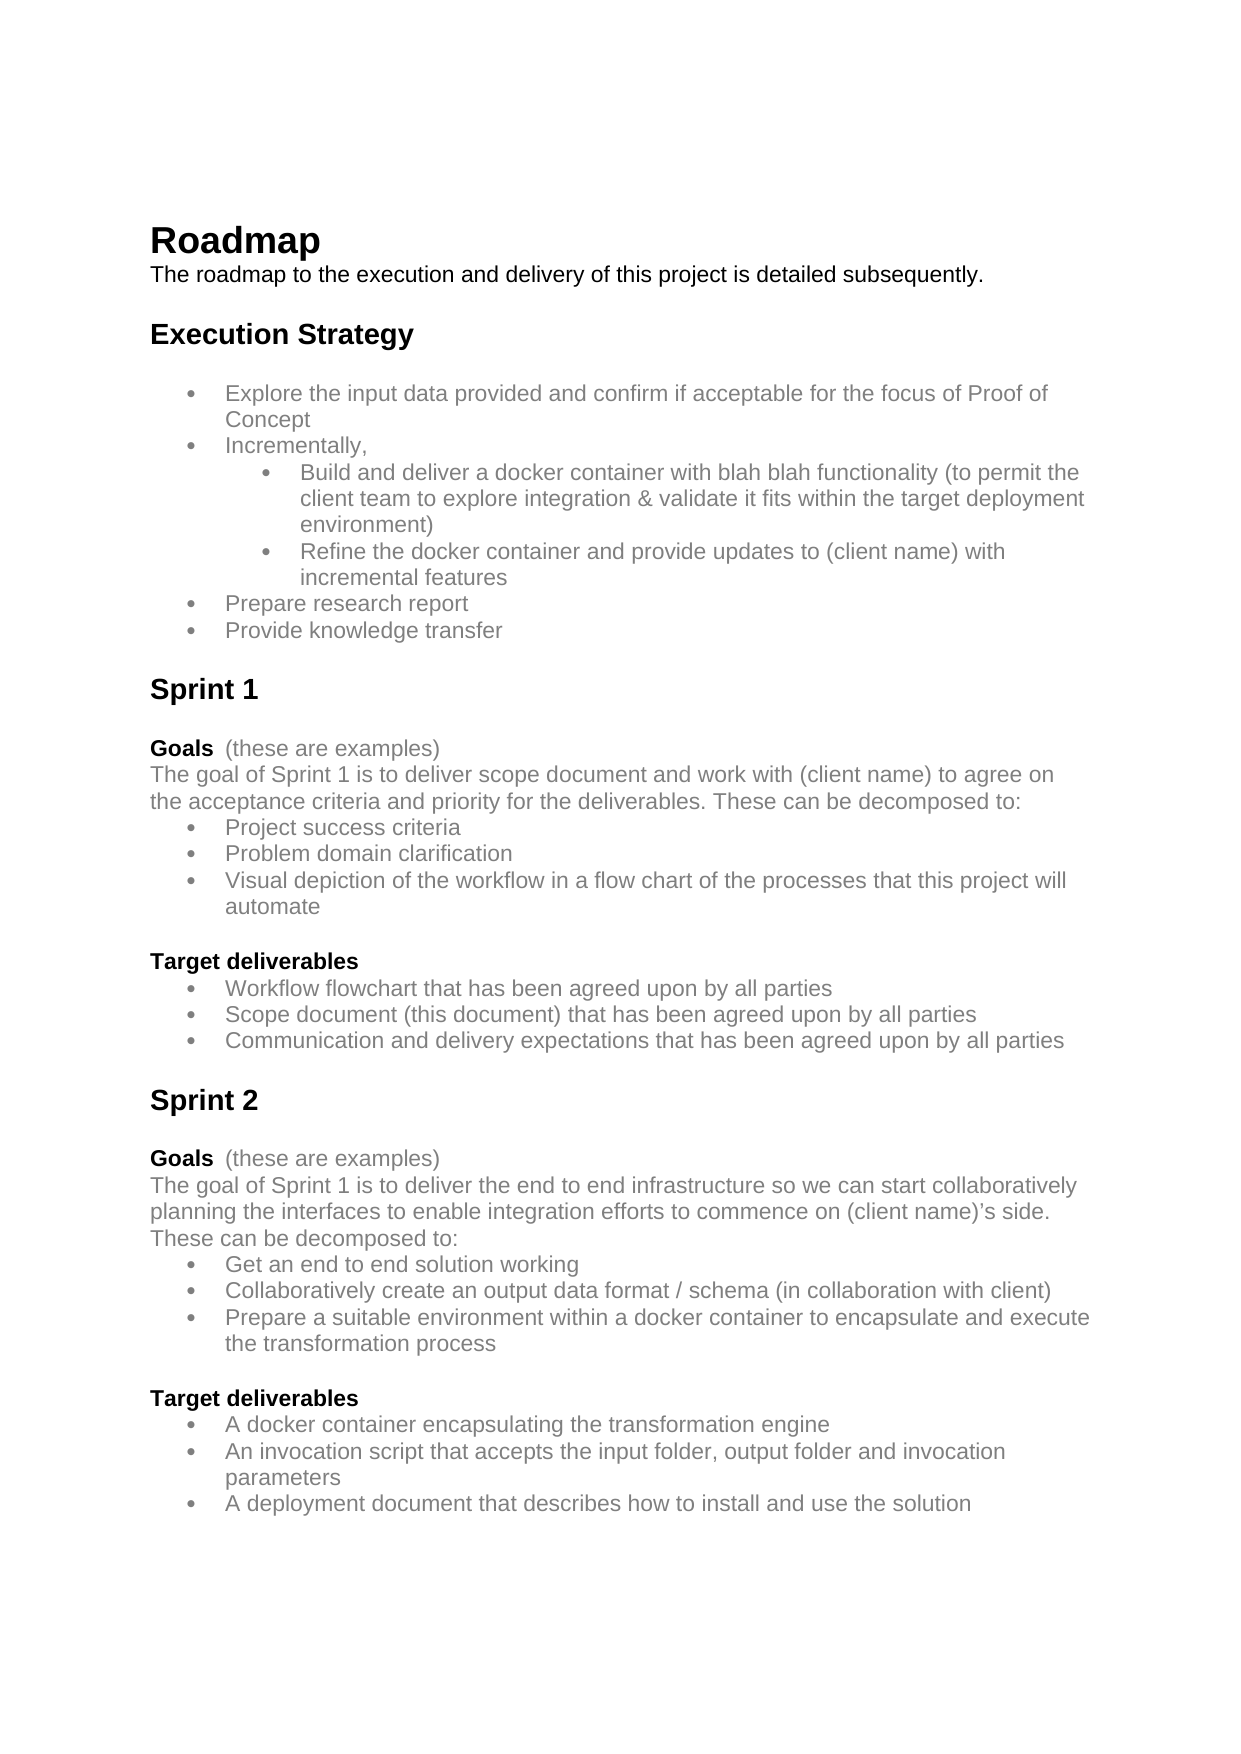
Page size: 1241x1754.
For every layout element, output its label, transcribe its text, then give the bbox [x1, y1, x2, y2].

list A deployment document that describes how to install and use the solution [187, 1490, 1090, 1517]
text The goal of Sprint 1 is to deliver scope document and work with (client name) to agree on the acceptance criteria and priority for the deliverables. These can be decomposed to: [150, 761, 1090, 814]
list An invocation script that accepts the input folder, output folder and invocation parameters [187, 1438, 1090, 1490]
text The roadmap to the execution and delivery of this project is detailed subsequently. [150, 261, 1090, 288]
subtitle Sprint 1 [150, 672, 1090, 706]
list Workflow flowchart that has been agreed upon by all parties [187, 974, 1090, 1001]
text The goal of Sprint 1 is to deliver the end to end infrastructure so we can start collaboratively planning the interfaces to enable integration efforts to commence on (client name)’s side. These can be decomposed to: [150, 1172, 1090, 1251]
list Project success criteria [187, 814, 1090, 840]
subtitle Sprint 2 [150, 1083, 1090, 1116]
list Build and deliver a docker container with blah blah functionality (to permit the client team to explore integration & validate it fits within the target deployment environment) [262, 458, 1090, 538]
list Scope document (this document) that has been agreed upon by all parties [187, 1001, 1090, 1027]
list A docker container encapsulating the transformation engine [187, 1411, 1090, 1438]
list Incrementally, [187, 432, 1090, 458]
subtitle Roadmap [150, 218, 1090, 261]
list Communication and delivery expectations that has been agreed upon by all parties [187, 1027, 1090, 1053]
list Get an end to end solution working [187, 1251, 1090, 1277]
list Refine the docker container and provide updates to (client name) with incremental features [262, 538, 1090, 590]
list Explore the input data provided and confirm if acceptable for the focus of Proof of Concept [187, 379, 1090, 432]
list Collaboratively create an output data format / schema (in collaboration with client) [187, 1277, 1090, 1303]
text Target deliverables [150, 1385, 1090, 1411]
list Problem domain clarification [187, 840, 1090, 867]
text Goals (these are examples) [150, 735, 1090, 761]
list Prepare research report [187, 590, 1090, 617]
list Prepare a suitable environment within a docker container to encapsulate and execute the transformation process [187, 1303, 1090, 1356]
list Visual depiction of the workflow in a flow chart of the processes that this project will automate [187, 867, 1090, 919]
subtitle Execution Strategy [150, 317, 1090, 350]
list Provide knowledge transfer [187, 617, 1090, 643]
text Target deliverables [150, 948, 1090, 974]
text Goals (these are examples) [150, 1145, 1090, 1172]
